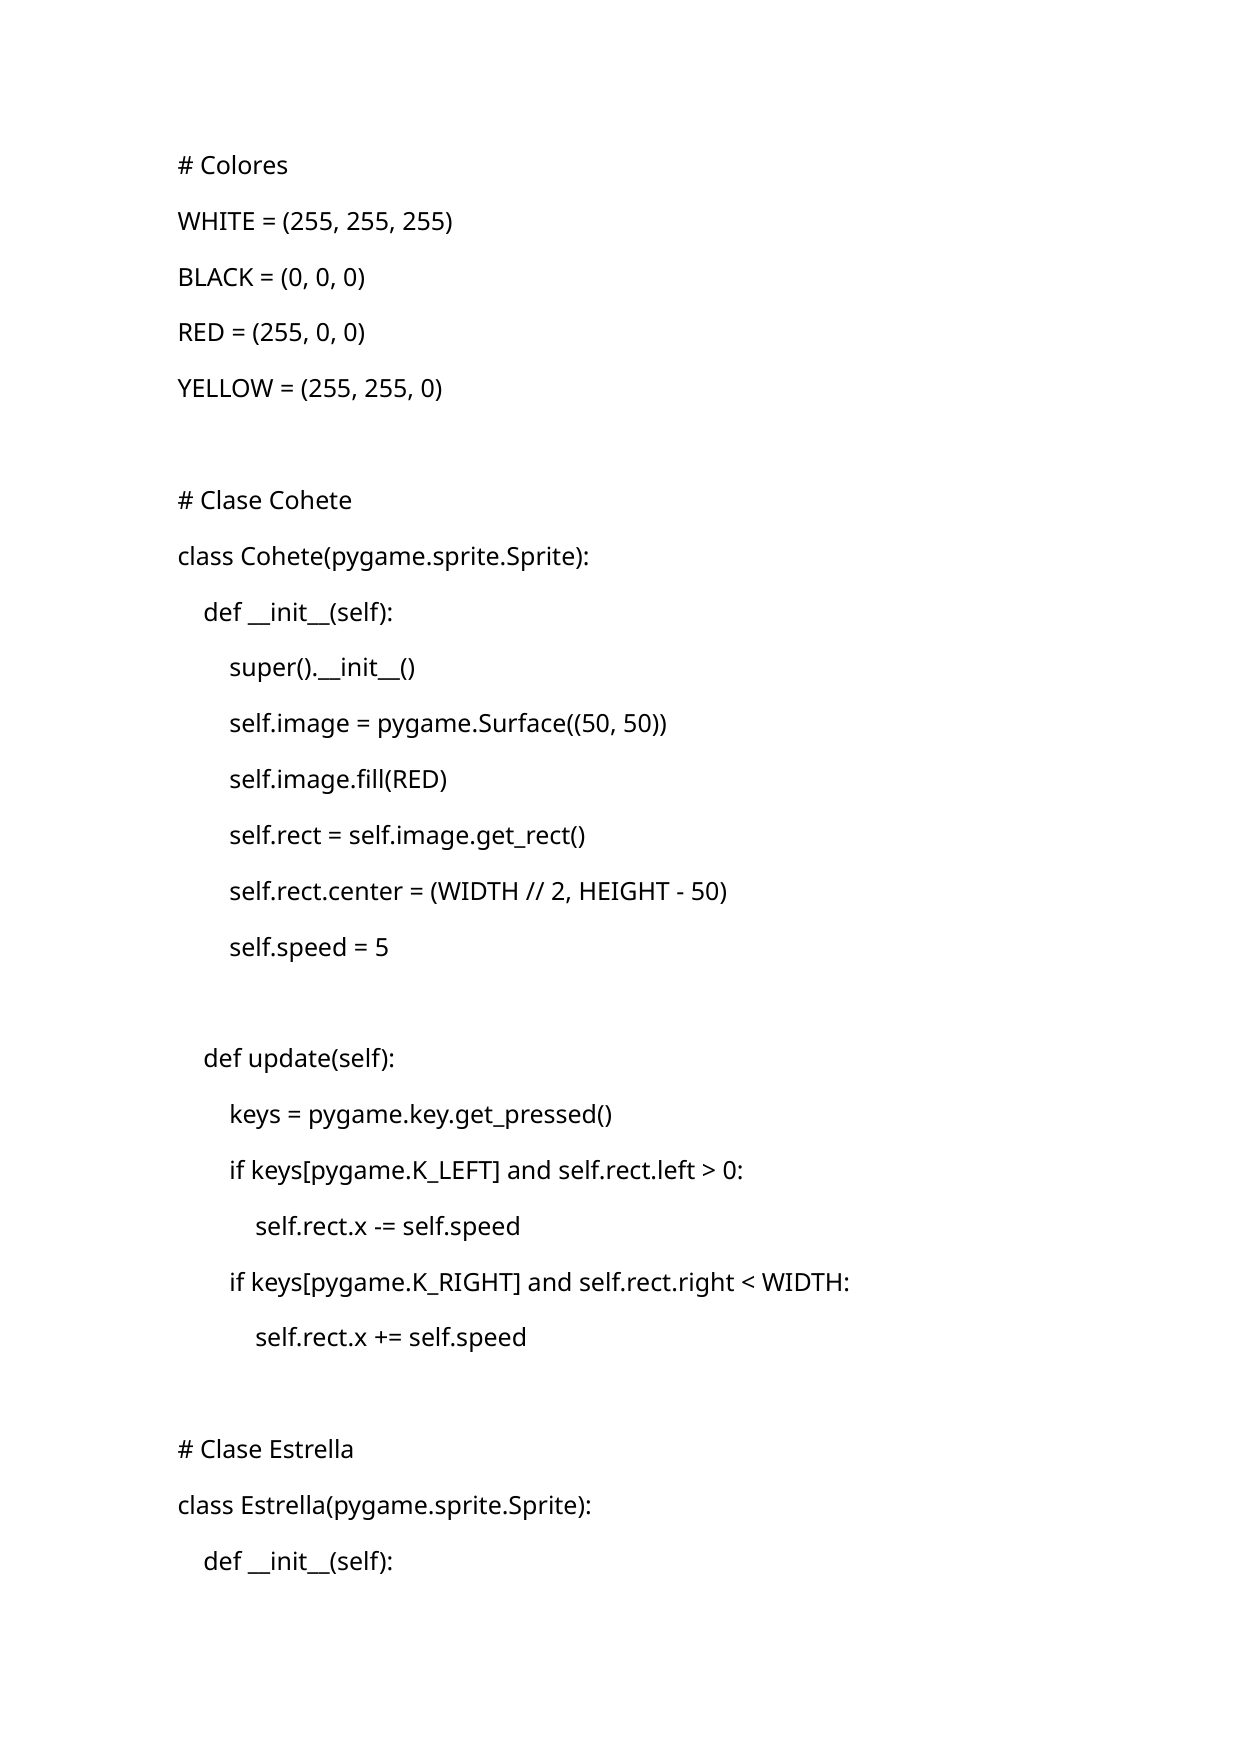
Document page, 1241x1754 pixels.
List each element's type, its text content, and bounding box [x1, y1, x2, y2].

text self.rect = self.image.get_rect() [177, 818, 1063, 852]
text self.image.fill(RED) [177, 762, 1063, 796]
text super().__init__() [177, 650, 1063, 684]
text # Colores [177, 148, 1063, 182]
text WHITE = (255, 255, 255) [177, 203, 1063, 237]
text YELLOW = (255, 255, 0) [177, 371, 1063, 405]
text RED = (255, 0, 0) [177, 315, 1063, 349]
text class Estrella(pygame.sprite.Sprite): [177, 1488, 1063, 1522]
text keys = pygame.key.get_pressed() [177, 1097, 1063, 1131]
text self.speed = 5 [177, 929, 1063, 963]
text self.rect.x += self.speed [177, 1320, 1063, 1354]
text self.rect.center = (WIDTH // 2, HEIGHT - 50) [177, 873, 1063, 907]
text def __init__(self): [177, 1543, 1063, 1577]
text def __init__(self): [177, 594, 1063, 628]
text def update(self): [177, 1041, 1063, 1075]
text self.rect.x -= self.speed [177, 1208, 1063, 1242]
text if keys[pygame.K_RIGHT] and self.rect.right < WIDTH: [177, 1264, 1063, 1298]
text # Clase Cohete [177, 483, 1063, 517]
text BLACK = (0, 0, 0) [177, 259, 1063, 293]
text self.image = pygame.Surface((50, 50)) [177, 706, 1063, 740]
text if keys[pygame.K_LEFT] and self.rect.left > 0: [177, 1153, 1063, 1187]
text # Clase Estrella [177, 1432, 1063, 1466]
text class Cohete(pygame.sprite.Sprite): [177, 538, 1063, 572]
